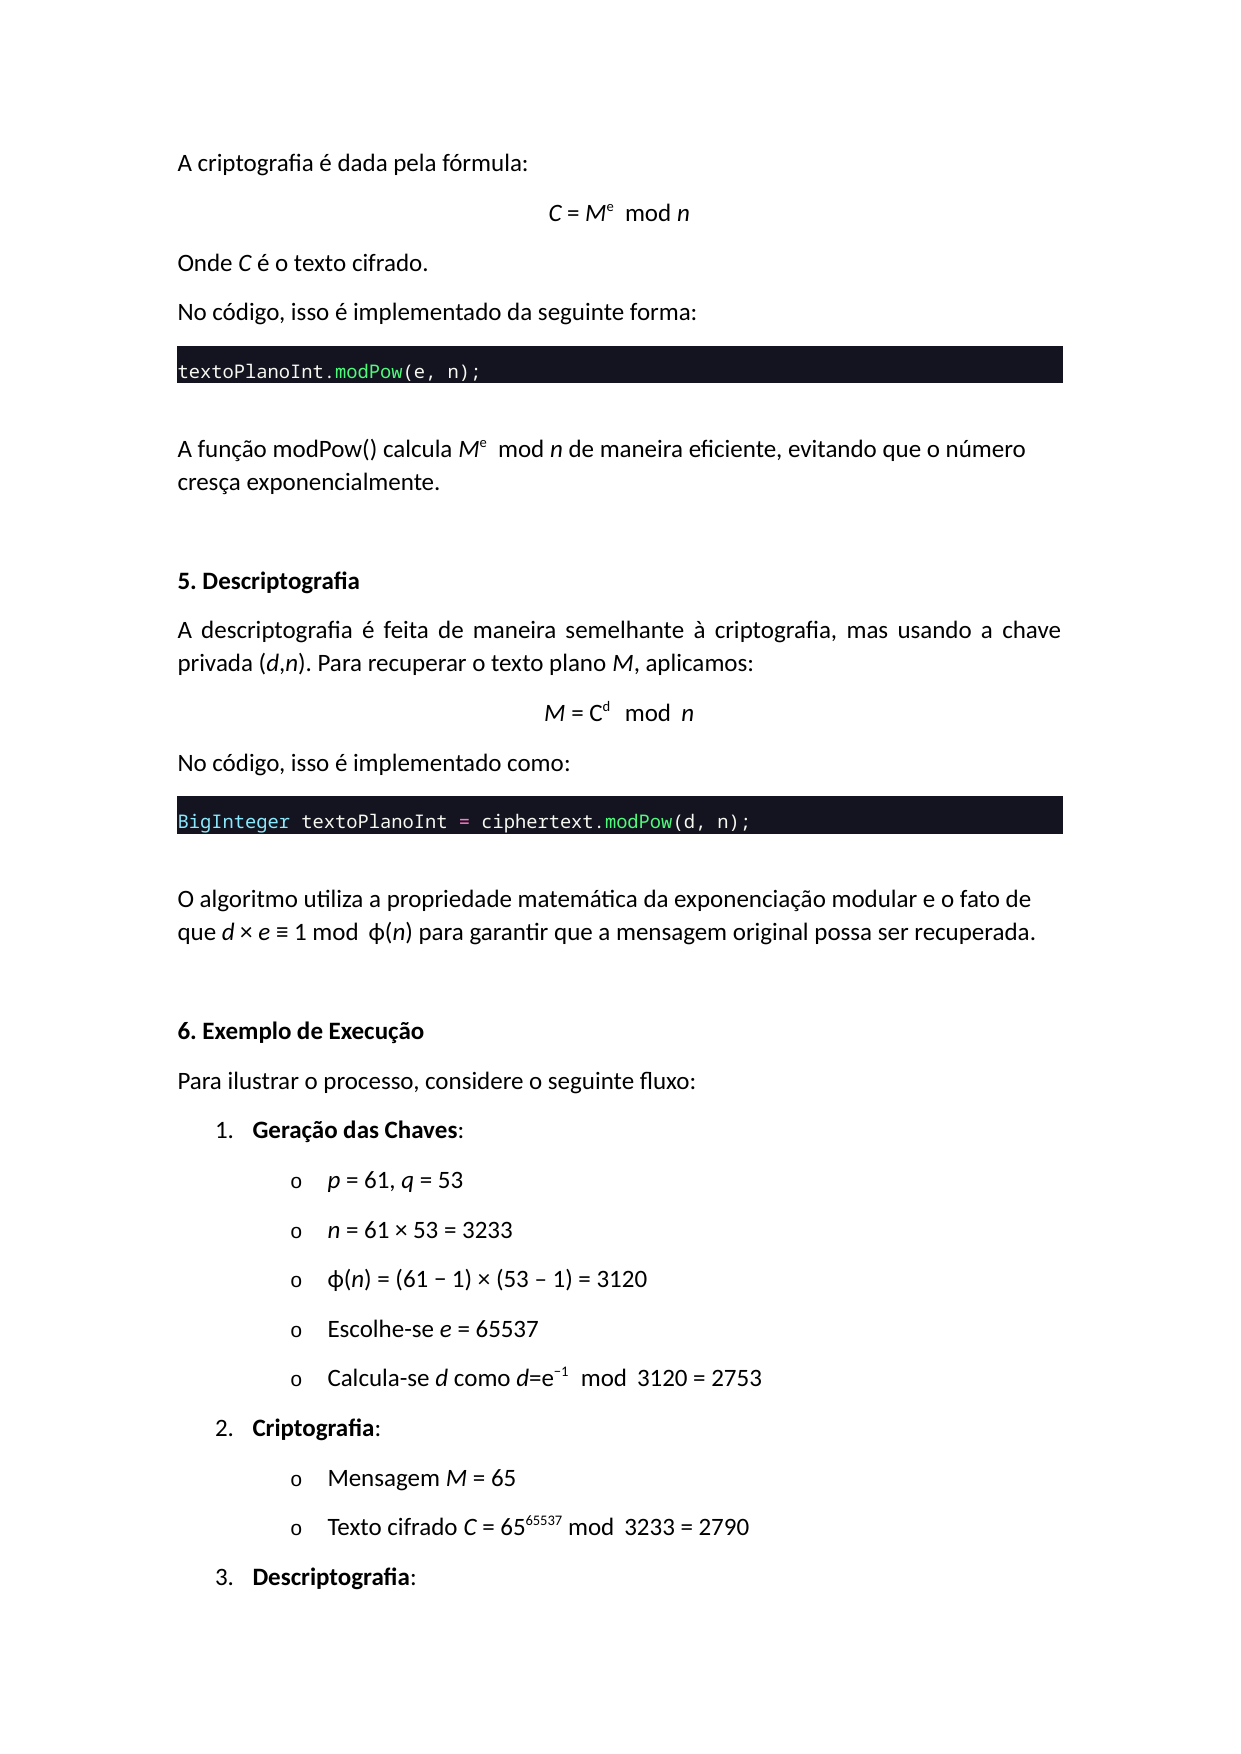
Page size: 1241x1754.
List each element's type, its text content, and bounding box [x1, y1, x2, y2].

text C = Me mod n [177, 197, 1063, 228]
text M = Cd mod n [177, 697, 1063, 728]
list Criptografia: [215, 1412, 1063, 1443]
text No código, isso é implementado da seguinte forma: [177, 296, 1063, 327]
list n = 61 × 53 = 3233 [290, 1214, 1063, 1244]
text A criptografia é dada pela fórmula: [177, 148, 1063, 178]
list Escolhe-se e = 65537 [290, 1313, 1063, 1343]
text Para ilustrar o processo, considere o seguinte fluxo: [177, 1065, 1063, 1096]
list Mensagem M = 65 [290, 1462, 1063, 1492]
text O algoritmo utiliza a propriedade matemática da exponenciação modular e o fato de que d × e ≡ 1 mod ϕ(n) para garantir que a mensagem original possa ser recuperada. [177, 883, 1063, 947]
list p = 61, q = 53 [290, 1164, 1063, 1195]
text textoPlanoInt.modPow(e, n); [177, 346, 1063, 383]
text 5. Descriptografia [177, 565, 1063, 596]
text BigInteger textoPlanoInt = ciphertext.modPow(d, n); [177, 796, 1063, 834]
text A função modPow() calcula Me mod n de maneira eficiente, evitando que o número cresça exponencialmente. [177, 433, 1063, 496]
text A descriptografia é feita de maneira semelhante à criptografia, mas usando a chave privada (d,n). Para recuperar o texto plano M, aplicamos: [177, 615, 1063, 678]
list Descriptografia: [215, 1561, 1063, 1591]
list Texto cifrado C = 6565537 mod 3233 = 2790 [290, 1511, 1063, 1542]
text 6. Exemplo de Execução [177, 1016, 1063, 1046]
list Geração das Chaves: [215, 1115, 1063, 1145]
text Onde C é o texto cifrado. [177, 247, 1063, 277]
list ϕ(n) = (61 − 1) × (53 – 1) = 3120 [290, 1263, 1063, 1294]
text No código, isso é implementado como: [177, 747, 1063, 777]
list Calcula-se d como d=e−1 mod 3120 = 2753 [290, 1363, 1063, 1393]
